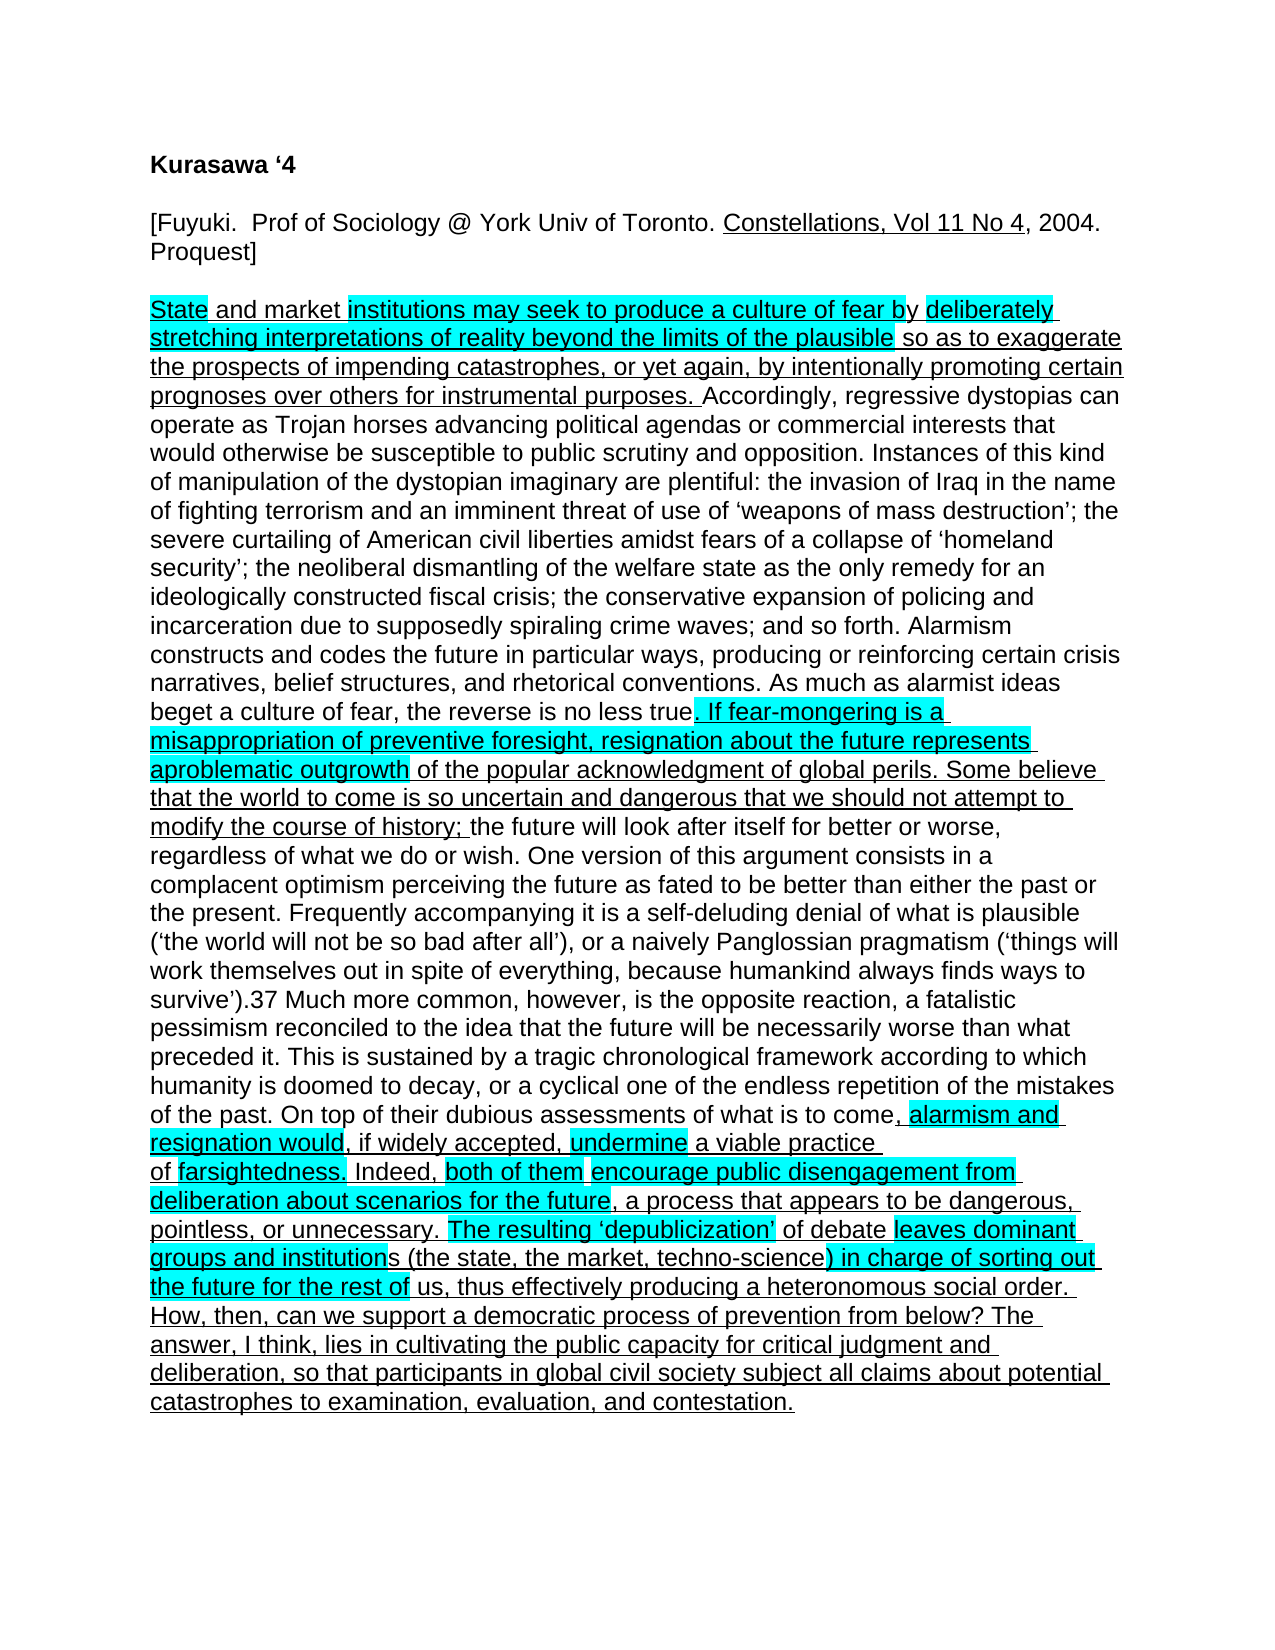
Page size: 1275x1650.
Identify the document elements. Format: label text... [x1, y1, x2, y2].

text State and market institutions may seek to produce a culture of fear by deliberately stretching interpretations of reality beyond the limits of the plausible so as to exaggerate the prospects of impending catastrophes, or yet again, by intentionally promoting certain prognoses over others for instrumental purposes. Accordingly, regressive dystopias can operate as Trojan horses advancing political agendas or commercial interests that would otherwise be susceptible to public scrutiny and opposition. Instances of this kind of manipulation of the dystopian imaginary are plentiful: the invasion of Iraq in the name of fighting terrorism and an imminent threat of use of ‘weapons of mass destruction’; the severe curtailing of American civil liberties amidst fears of a collapse of ‘homeland security’; the neoliberal dismantling of the welfare state as the only remedy for an ideologically constructed fiscal crisis; the conservative expansion of policing and incarceration due to supposedly spiraling crime waves; and so forth. Alarmism constructs and codes the future in particular ways, producing or reinforcing certain crisis narratives, belief structures, and rhetorical conventions. As much as alarmist ideas beget a culture of fear, the reverse is no less true. If fear-mongering is a misappropriation of preventive foresight, resignation about the future represents aproblematic outgrowth of the popular acknowledgment of global perils. Some believe that the world to come is so uncertain and dangerous that we should not attempt to modify the course of history; the future will look after itself for better or worse, regardless of what we do or wish. One version of this argument consists in a complacent optimism perceiving the future as fated to be better than either the past or the present. Frequently accompanying it is a self-deluding denial of what is plausible (‘the world will not be so bad after all’), or a naively Panglossian pragmatism (‘things will work themselves out in spite of everything, because humankind always finds ways to survive’).37 Much more common, however, is the opposite reaction, a fatalistic pessimism reconciled to the idea that the future will be necessarily worse than what preceded it. This is sustained by a tragic chronological framework according to which humanity is doomed to decay, or a cyclical one of the endless repetition of the mistakes of the past. On top of their dubious assessments of what is to come, alarmism and resignation would, if widely accepted, undermine a viable practice of farsightedness. Indeed, both of them encourage public disengagement from deliberation about scenarios for the future, a process that appears to be dangerous, pointless, or unnecessary. The resulting ‘depublicization’ of debate leaves dominant groups and institutions (the state, the market, techno-science) in charge of sorting out the future for the rest of us, thus effectively producing a heteronomous social order. How, then, can we support a democratic process of prevention from below? The answer, I think, lies in cultivating the public capacity for critical judgment and deliberation, so that participants in global civil society subject all claims about potential catastrophes to examination, evaluation, and contestation. [150, 294, 1125, 1416]
text [Fuyuki. Prof of Sociology @ York Univ of Toronto. Constellations, Vol 11 No 4, 2004. Proquest] [150, 208, 1125, 265]
text Kurasawa ‘4 [150, 150, 1125, 179]
